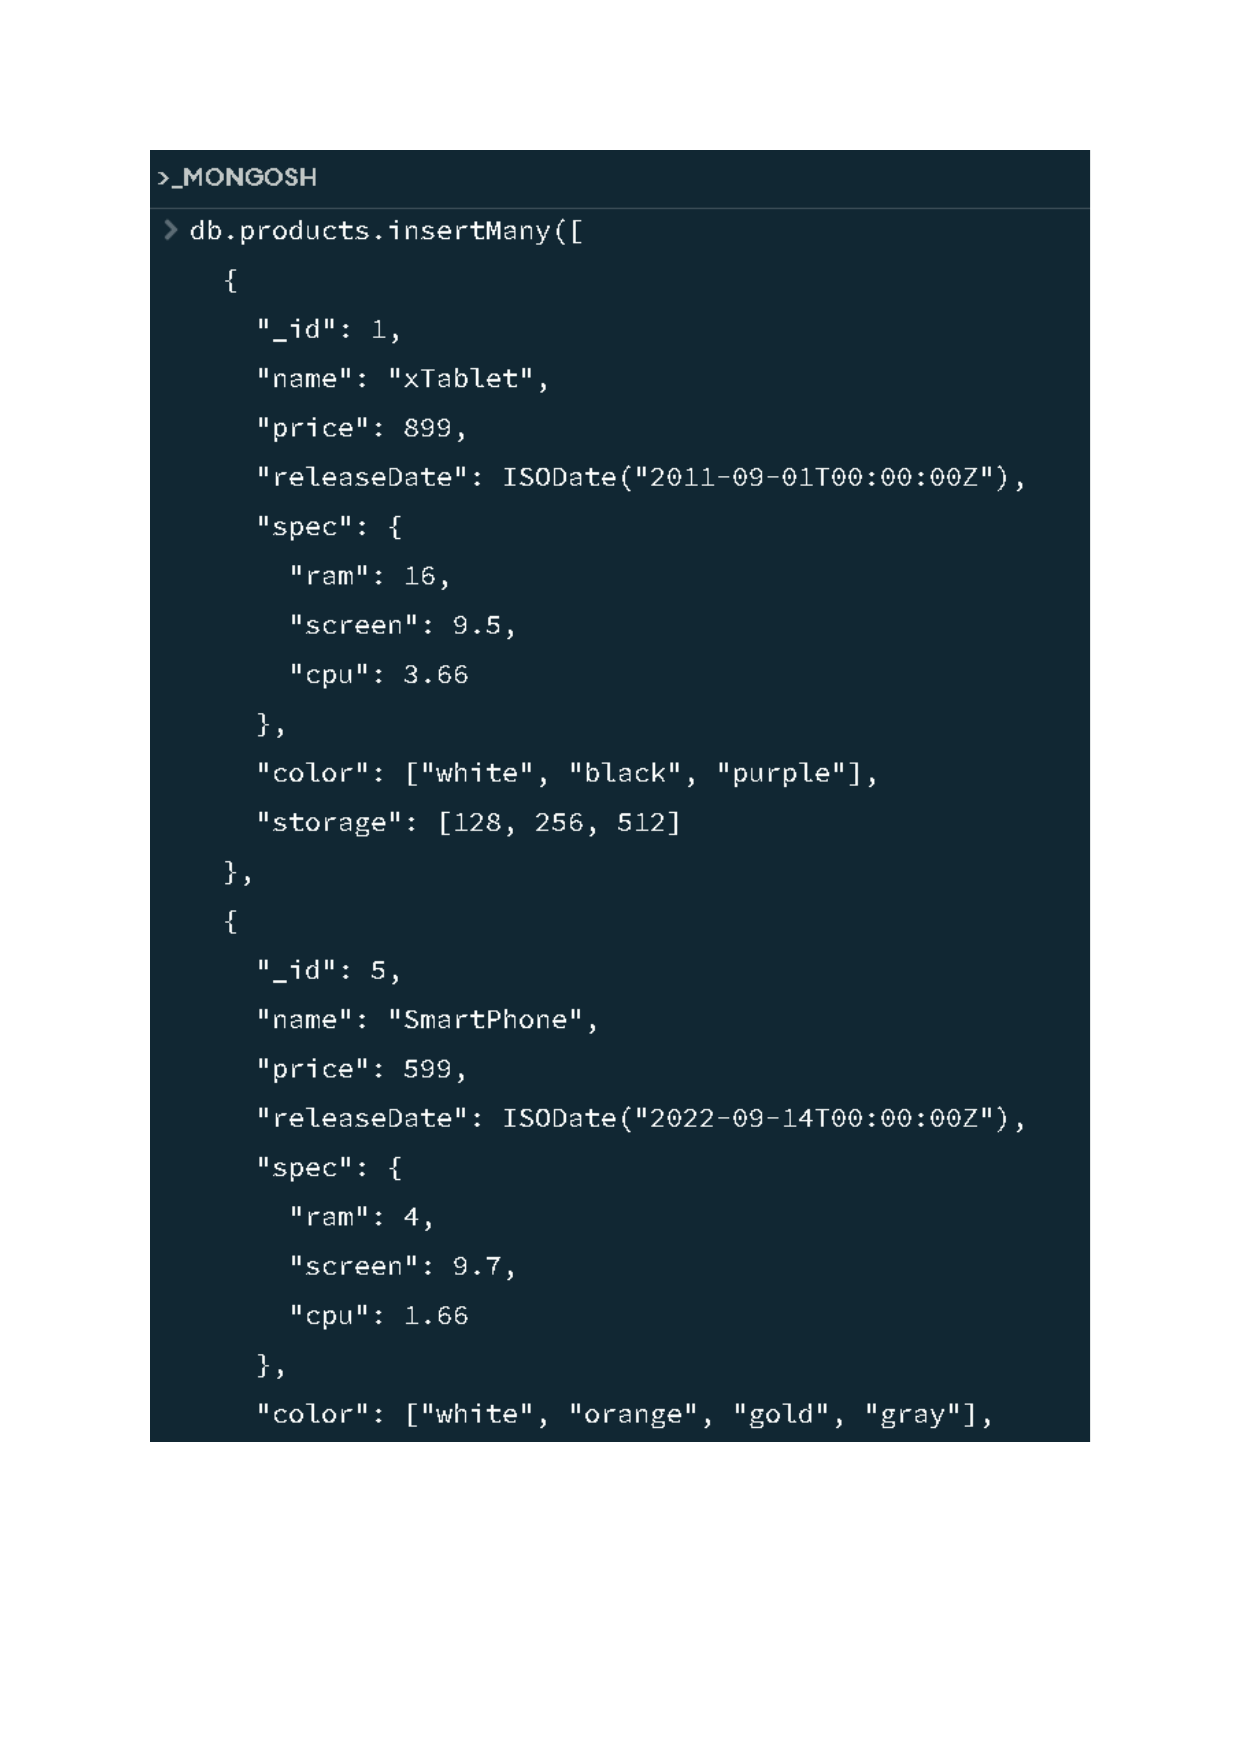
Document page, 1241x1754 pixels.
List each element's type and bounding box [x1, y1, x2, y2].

picture [150, 150, 1091, 1442]
